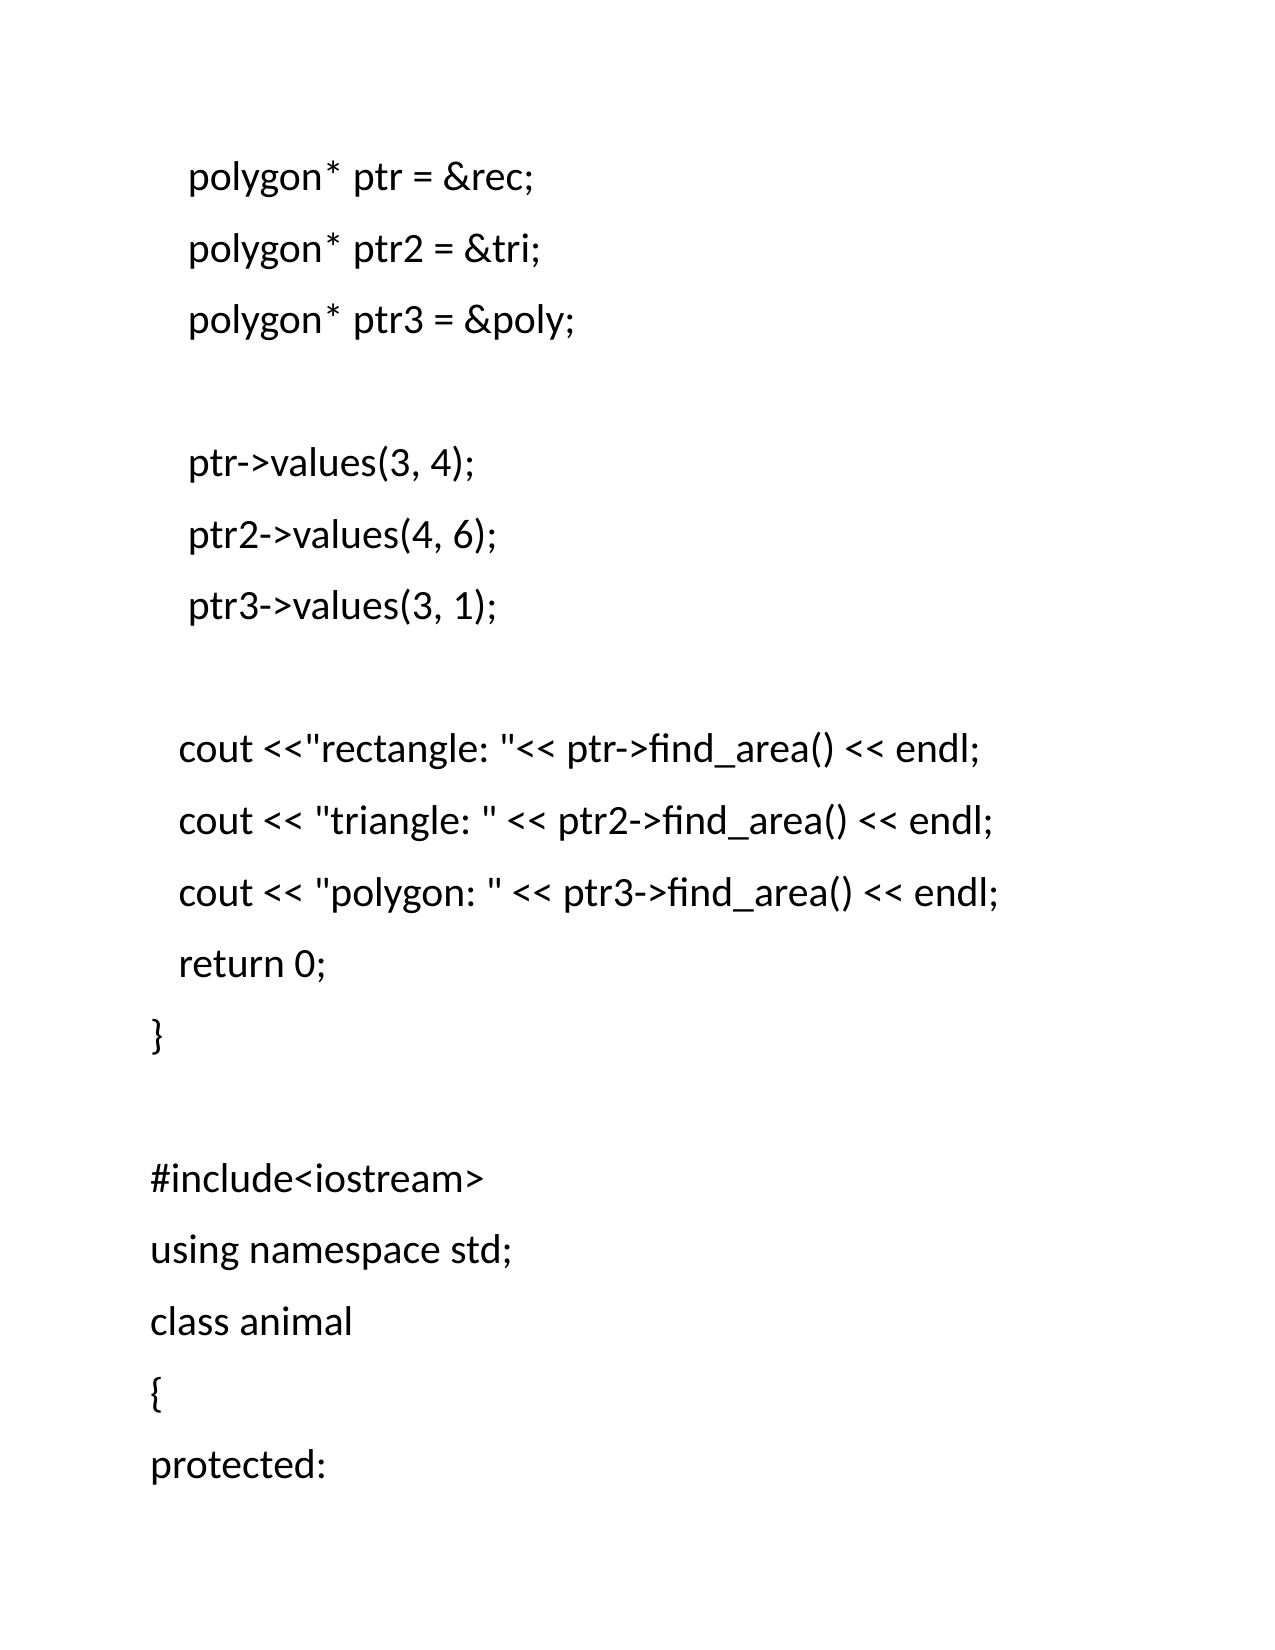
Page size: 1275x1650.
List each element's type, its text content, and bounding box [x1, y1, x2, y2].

text protected: [150, 1438, 1125, 1489]
text polygon* ptr = &rec; [150, 150, 1125, 201]
text return 0; [150, 937, 1125, 988]
text ptr3->values(3, 1); [150, 579, 1125, 630]
text { [150, 1367, 1125, 1417]
text ptr2->values(4, 6); [150, 508, 1125, 559]
text polygon* ptr3 = &poly; [150, 293, 1125, 344]
text #include<iostream> [150, 1152, 1125, 1203]
text cout <<"rectangle: "<< ptr->find_area() << endl; [150, 722, 1125, 773]
text using namespace std; [150, 1223, 1125, 1274]
text cout << "polygon: " << ptr3->find_area() << endl; [150, 866, 1125, 916]
text cout << "triangle: " << ptr2->find_area() << endl; [150, 794, 1125, 845]
text } [150, 1009, 1125, 1059]
text class animal [150, 1295, 1125, 1346]
text ptr->values(3, 4); [150, 436, 1125, 487]
text polygon* ptr2 = &tri; [150, 222, 1125, 272]
